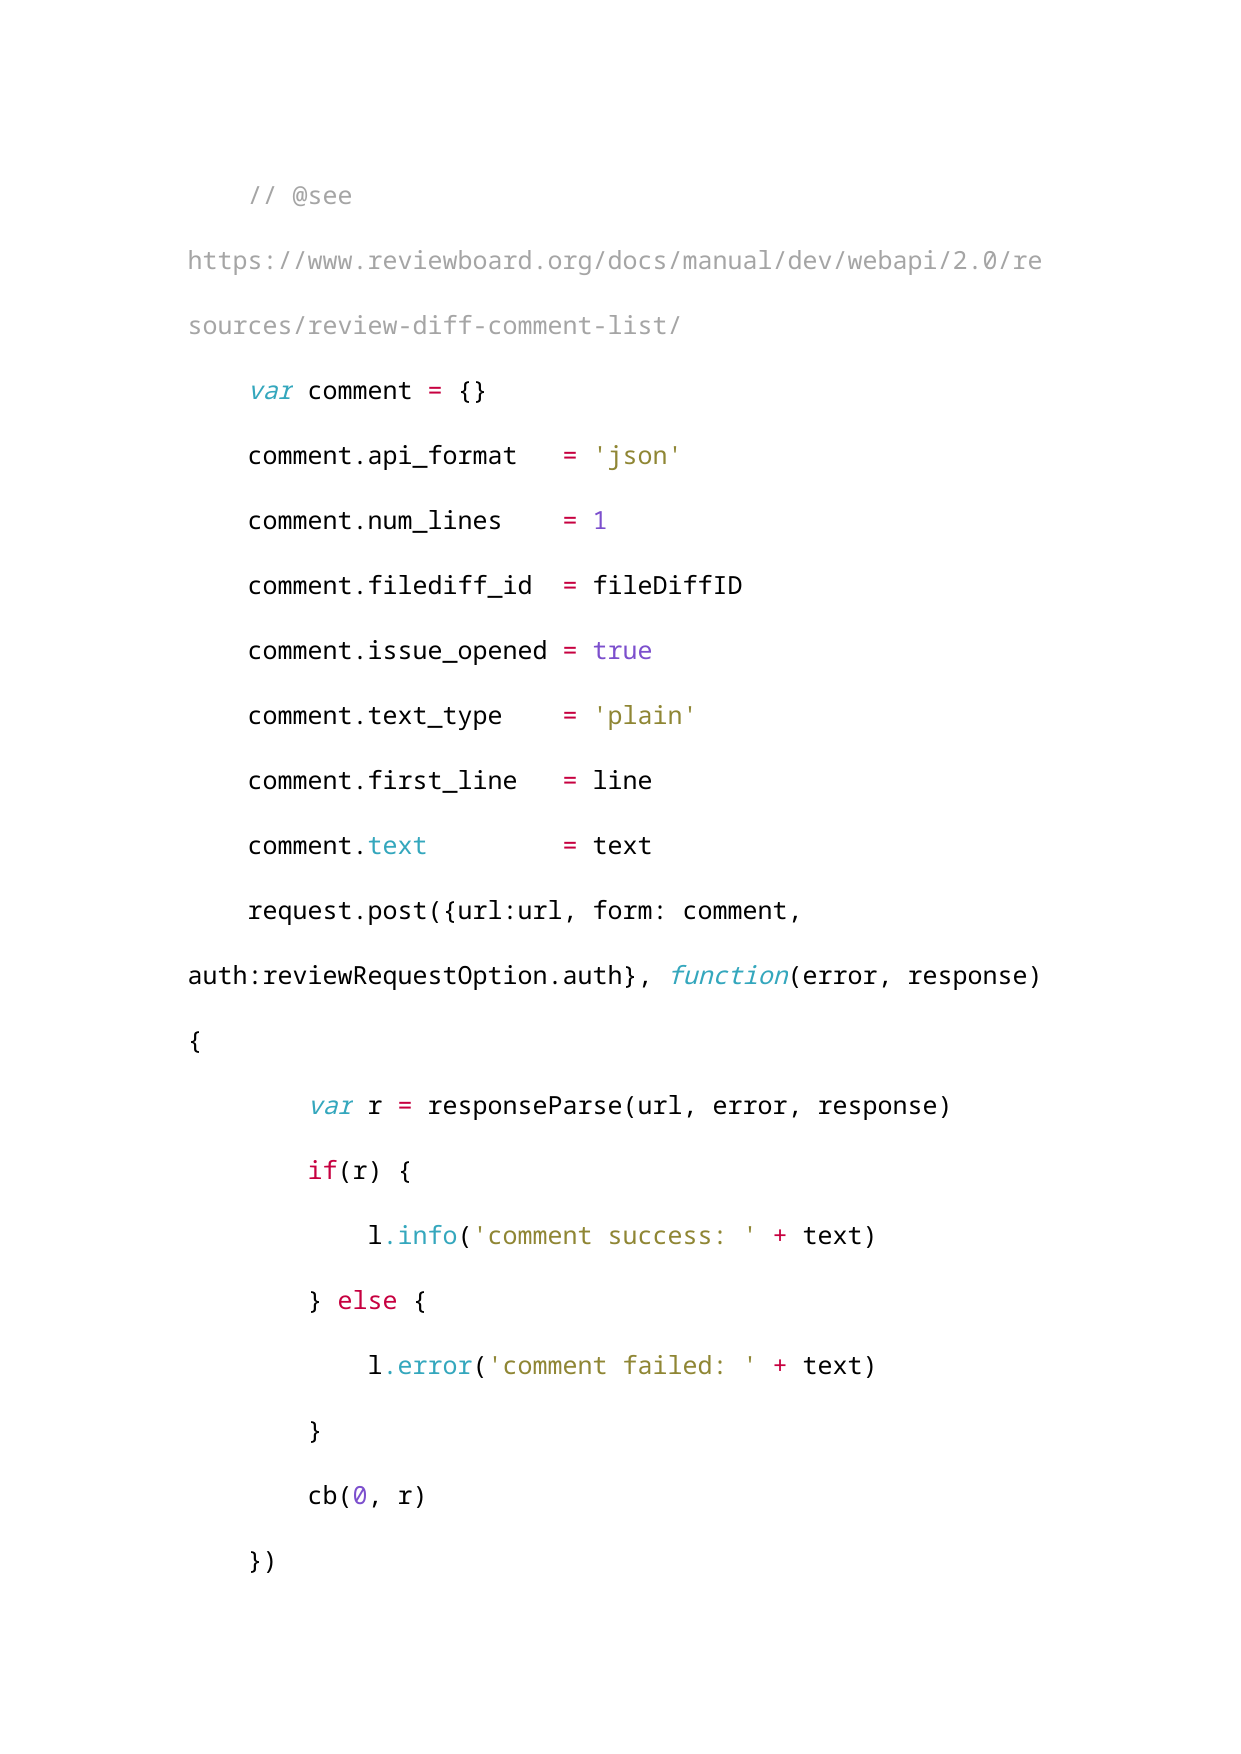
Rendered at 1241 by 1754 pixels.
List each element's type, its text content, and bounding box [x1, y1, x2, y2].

text comment.api_format = 'json' [187, 422, 1053, 487]
text // @see https://www.reviewboard.org/docs/manual/dev/webapi/2.0/resources/review-diff-comment-list/ [187, 162, 1053, 357]
text l.info('comment success: ' + text) [187, 1202, 1053, 1267]
text }) [187, 1527, 1053, 1592]
text if(r) { [187, 1137, 1053, 1202]
text var comment = {} [187, 357, 1053, 422]
text } else { [187, 1267, 1053, 1332]
text request.post({url:url, form: comment, auth:reviewRequestOption.auth}, function(error, response){ [187, 877, 1053, 1072]
text l.error('comment failed: ' + text) [187, 1332, 1053, 1397]
text var r = responseParse(url, error, response) [187, 1072, 1053, 1137]
text comment.text = text [187, 812, 1053, 877]
text comment.issue_opened = true [187, 617, 1053, 682]
text comment.filediff_id = fileDiffID [187, 552, 1053, 617]
text comment.num_lines = 1 [187, 487, 1053, 552]
text comment.text_type = 'plain' [187, 682, 1053, 747]
text comment.first_line = line [187, 747, 1053, 812]
text cb(0, r) [187, 1462, 1053, 1527]
text } [187, 1397, 1053, 1462]
